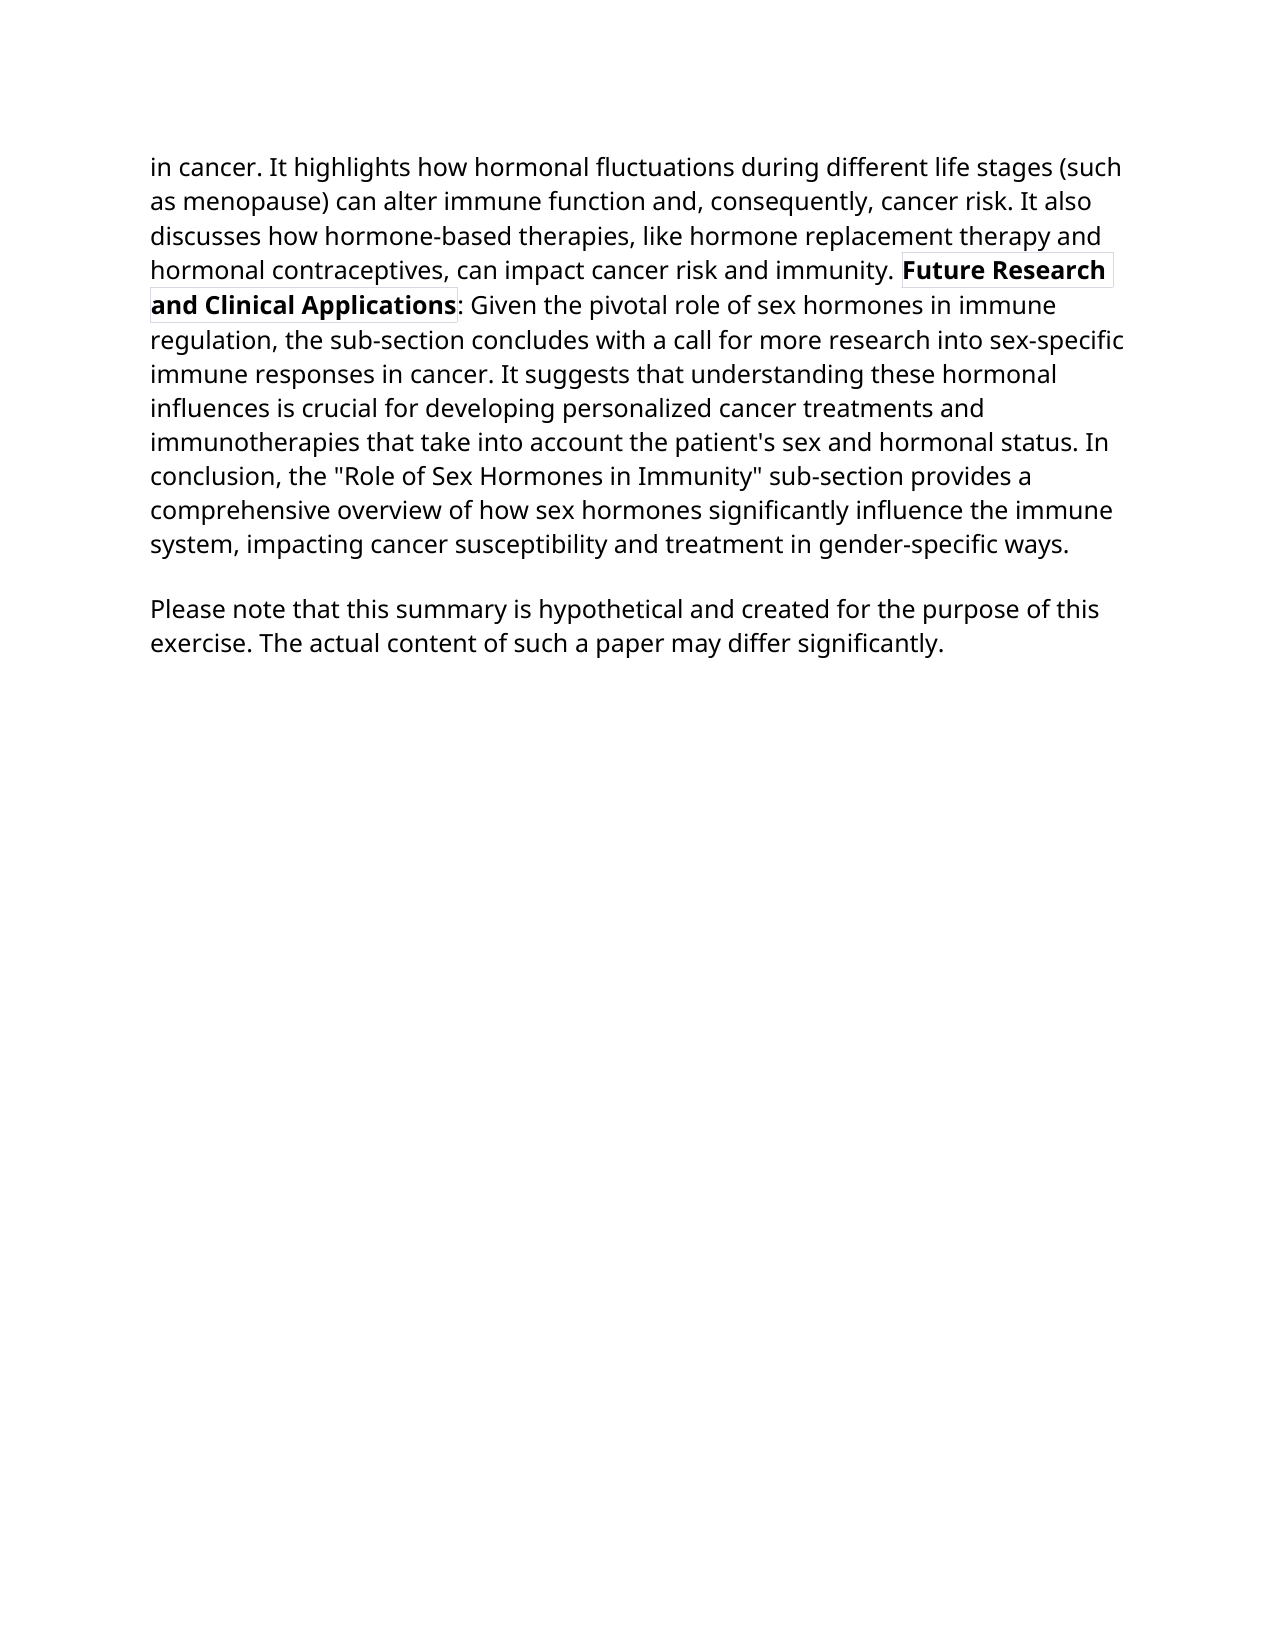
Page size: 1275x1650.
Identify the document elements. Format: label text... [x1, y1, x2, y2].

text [150, 150, 1125, 561]
text Please note that this summary is hypothetical and created for the purpose of this exercise. The actual content of such a paper may differ significantly. [150, 592, 1125, 660]
